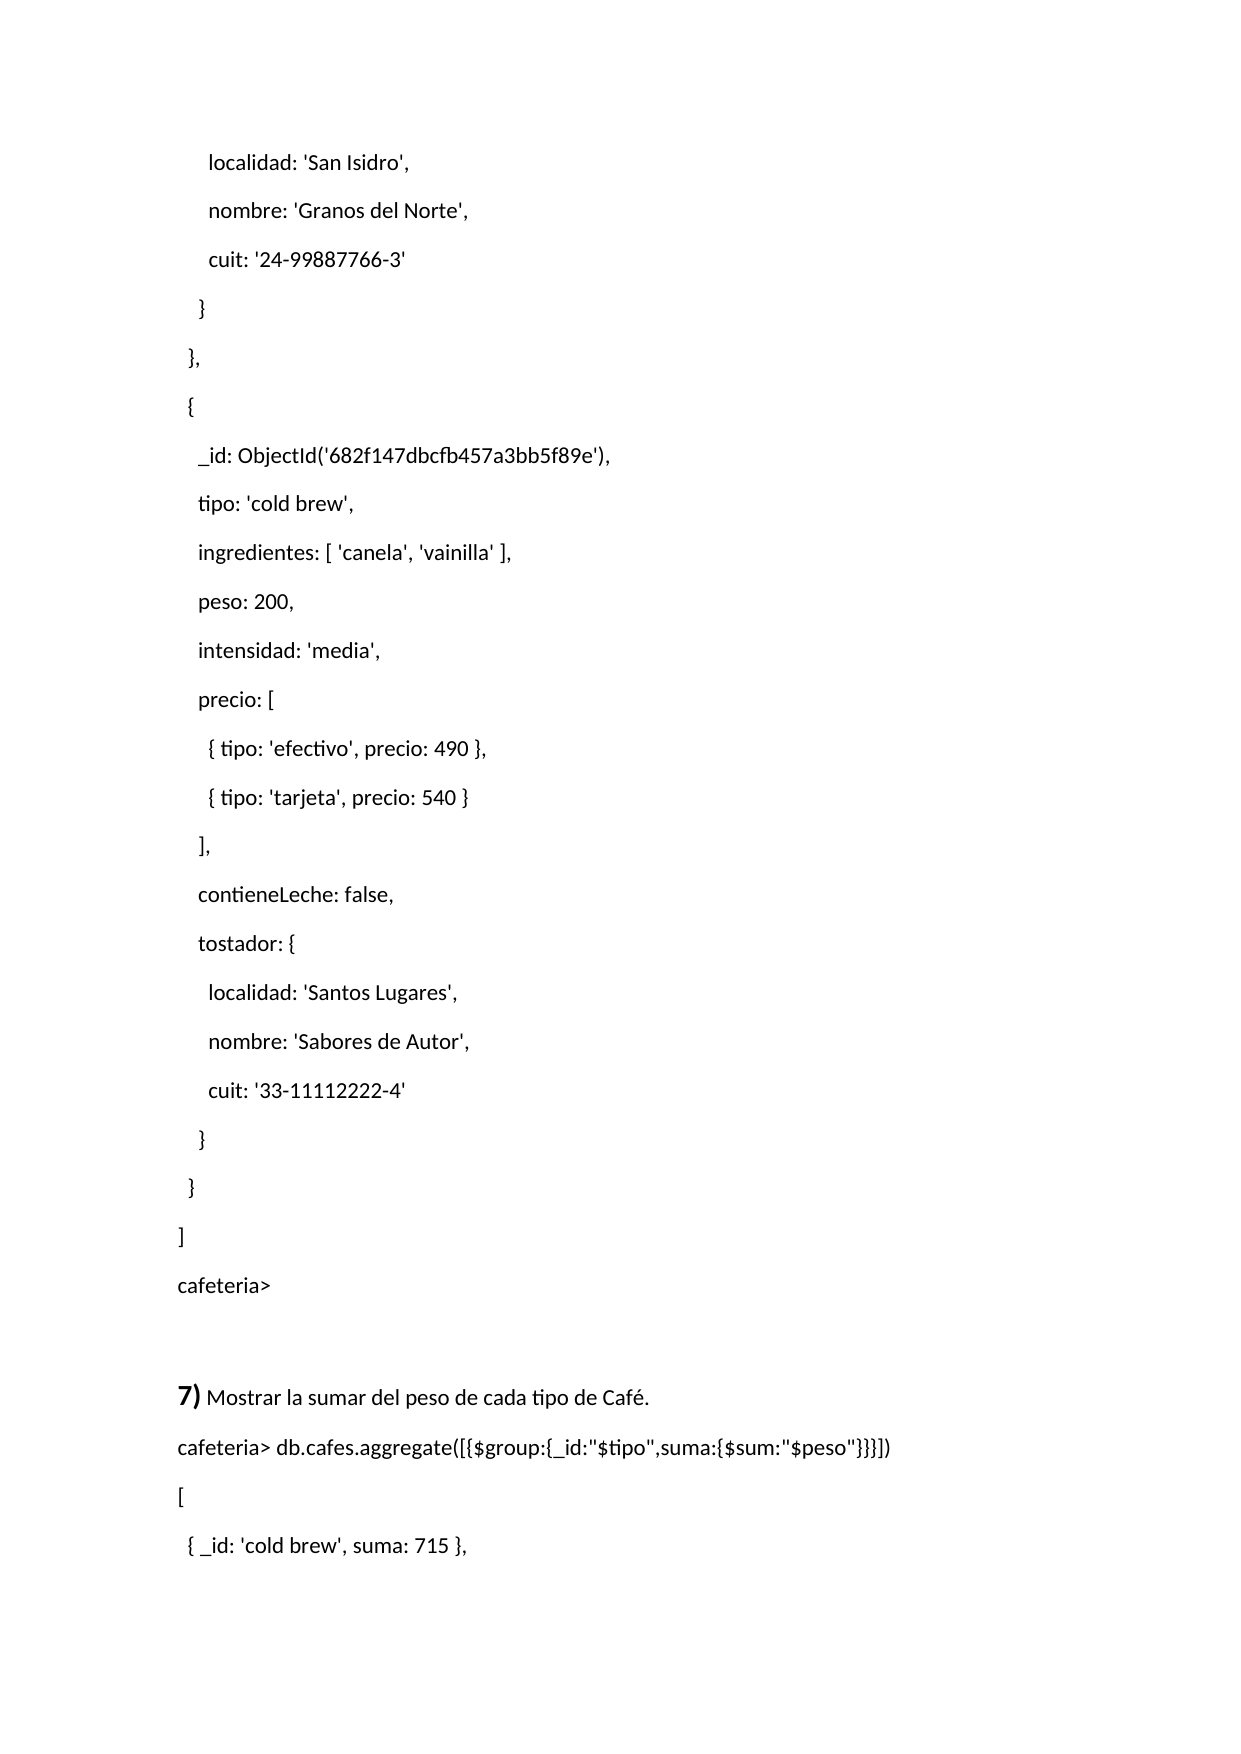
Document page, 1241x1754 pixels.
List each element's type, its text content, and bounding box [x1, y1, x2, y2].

text } [177, 1173, 1063, 1202]
text intensidad: 'media', [177, 636, 1063, 664]
text { tipo: 'efectivo', precio: 490 }, [177, 734, 1063, 762]
text { [177, 392, 1063, 420]
text cuit: '24-99887766-3' [177, 245, 1063, 273]
text cuit: '33-11112222-4' [177, 1076, 1063, 1104]
text [ [177, 1482, 1063, 1510]
text nombre: 'Sabores de Autor', [177, 1027, 1063, 1055]
text } [177, 294, 1063, 322]
text cafeteria> [177, 1271, 1063, 1299]
text ] [177, 1222, 1063, 1250]
text ], [177, 832, 1063, 859]
text precio: [ [177, 685, 1063, 713]
text _id: ObjectId('682f147dbcfb457a3bb5f89e'), [177, 441, 1063, 469]
text ingredientes: [ 'canela', 'vainilla' ], [177, 538, 1063, 566]
text { tipo: 'tarjeta', precio: 540 } [177, 783, 1063, 811]
text }, [177, 343, 1063, 371]
text localidad: 'San Isidro', [177, 148, 1063, 176]
text 7) Mostrar la sumar del peso de cada tipo de Café. [177, 1377, 1063, 1412]
text cafeteria> db.cafes.aggregate([{$group:{_id:"$tipo",suma:{$sum:"$peso"}}}]) [177, 1433, 1063, 1461]
text peso: 200, [177, 587, 1063, 615]
text { _id: 'cold brew', suma: 715 }, [177, 1531, 1063, 1559]
text tipo: 'cold brew', [177, 489, 1063, 518]
text contieneLeche: false, [177, 880, 1063, 908]
text } [177, 1125, 1063, 1153]
text nombre: 'Granos del Norte', [177, 196, 1063, 224]
text tostador: { [177, 929, 1063, 957]
text localidad: 'Santos Lugares', [177, 978, 1063, 1006]
